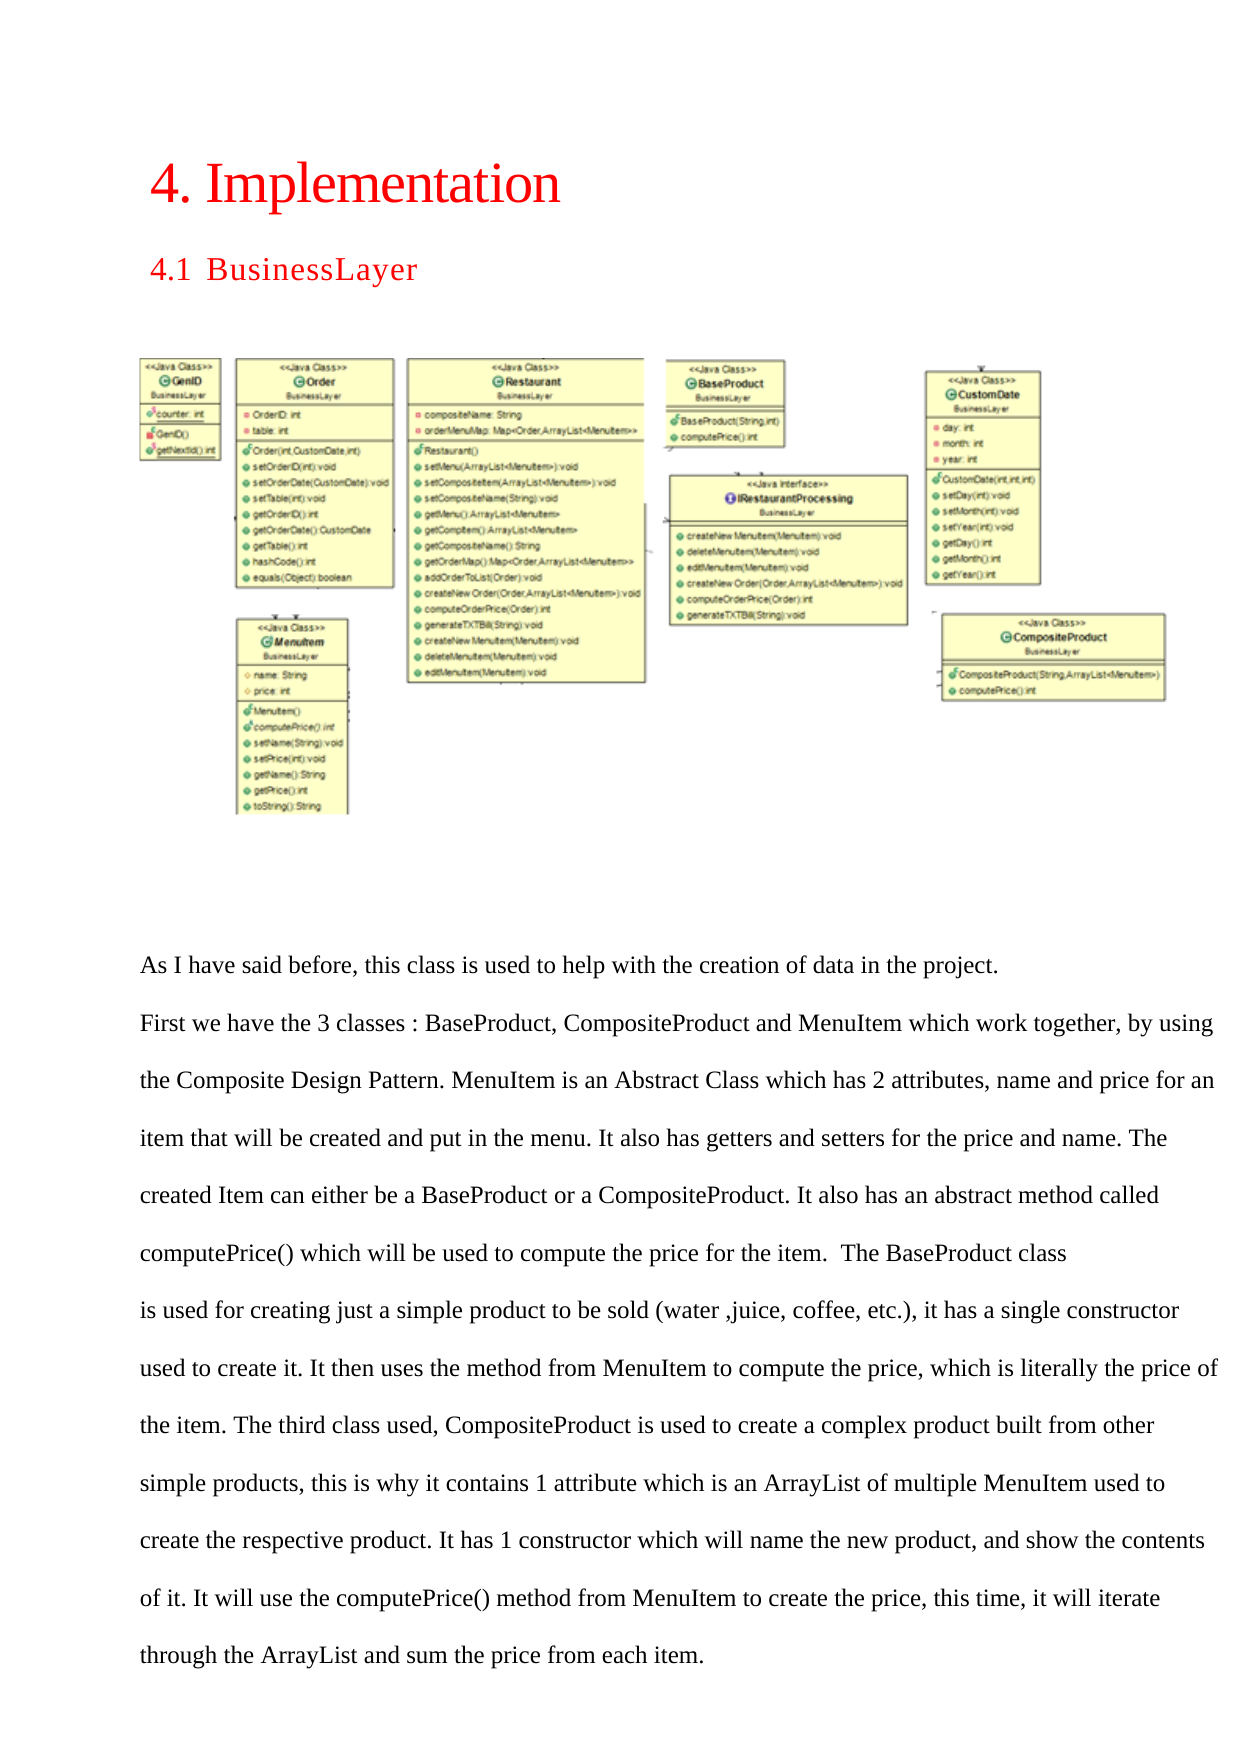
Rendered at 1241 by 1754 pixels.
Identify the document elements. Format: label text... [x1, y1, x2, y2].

text is used for creating just a simple product to be sold (water ,juice, coffee, etc.), it has a single constructor [139, 1295, 1223, 1324]
text simple products, this is why it contains 1 attribute which is an ArrayList of multiple MenuItem used to [139, 1468, 1223, 1496]
text item that will be created and put in the menu. It also has getters and setters for the price and name. The [139, 1123, 1223, 1151]
text the item. The third class used, CompositeProduct is used to create a complex product built from other [139, 1410, 1223, 1439]
text computePrice() which will be used to compute the price for the item. The BaseProduct class [139, 1238, 1223, 1266]
text of it. It will use the computePrice() method from MenuItem to create the price, this time, it will iterate [139, 1583, 1223, 1611]
text First we have the 3 classes : BaseProduct, CompositeProduct and MenuItem which work together, by using [139, 1008, 1223, 1036]
text the Composite Design Pattern. MenuItem is an Abstract Class which has 2 attributes, name and price for an [139, 1065, 1223, 1094]
text As I have said before, this class is used to help with the creation of data in the project. [139, 950, 1223, 979]
subtitle Implementation [150, 148, 1223, 215]
text used to create it. It then uses the method from MenuItem to compute the price, which is literally the price of [139, 1353, 1223, 1381]
text through the ArrayList and sum the price from each item. [139, 1640, 1223, 1669]
text create the respective product. It has 1 constructor which will name the new product, and show the contents [139, 1525, 1223, 1554]
picture [139, 358, 1198, 832]
subtitle BusinessLayer [150, 249, 1223, 287]
text created Item can either be a BaseProduct or a CompositeProduct. It also has an abstract method called [139, 1180, 1223, 1209]
